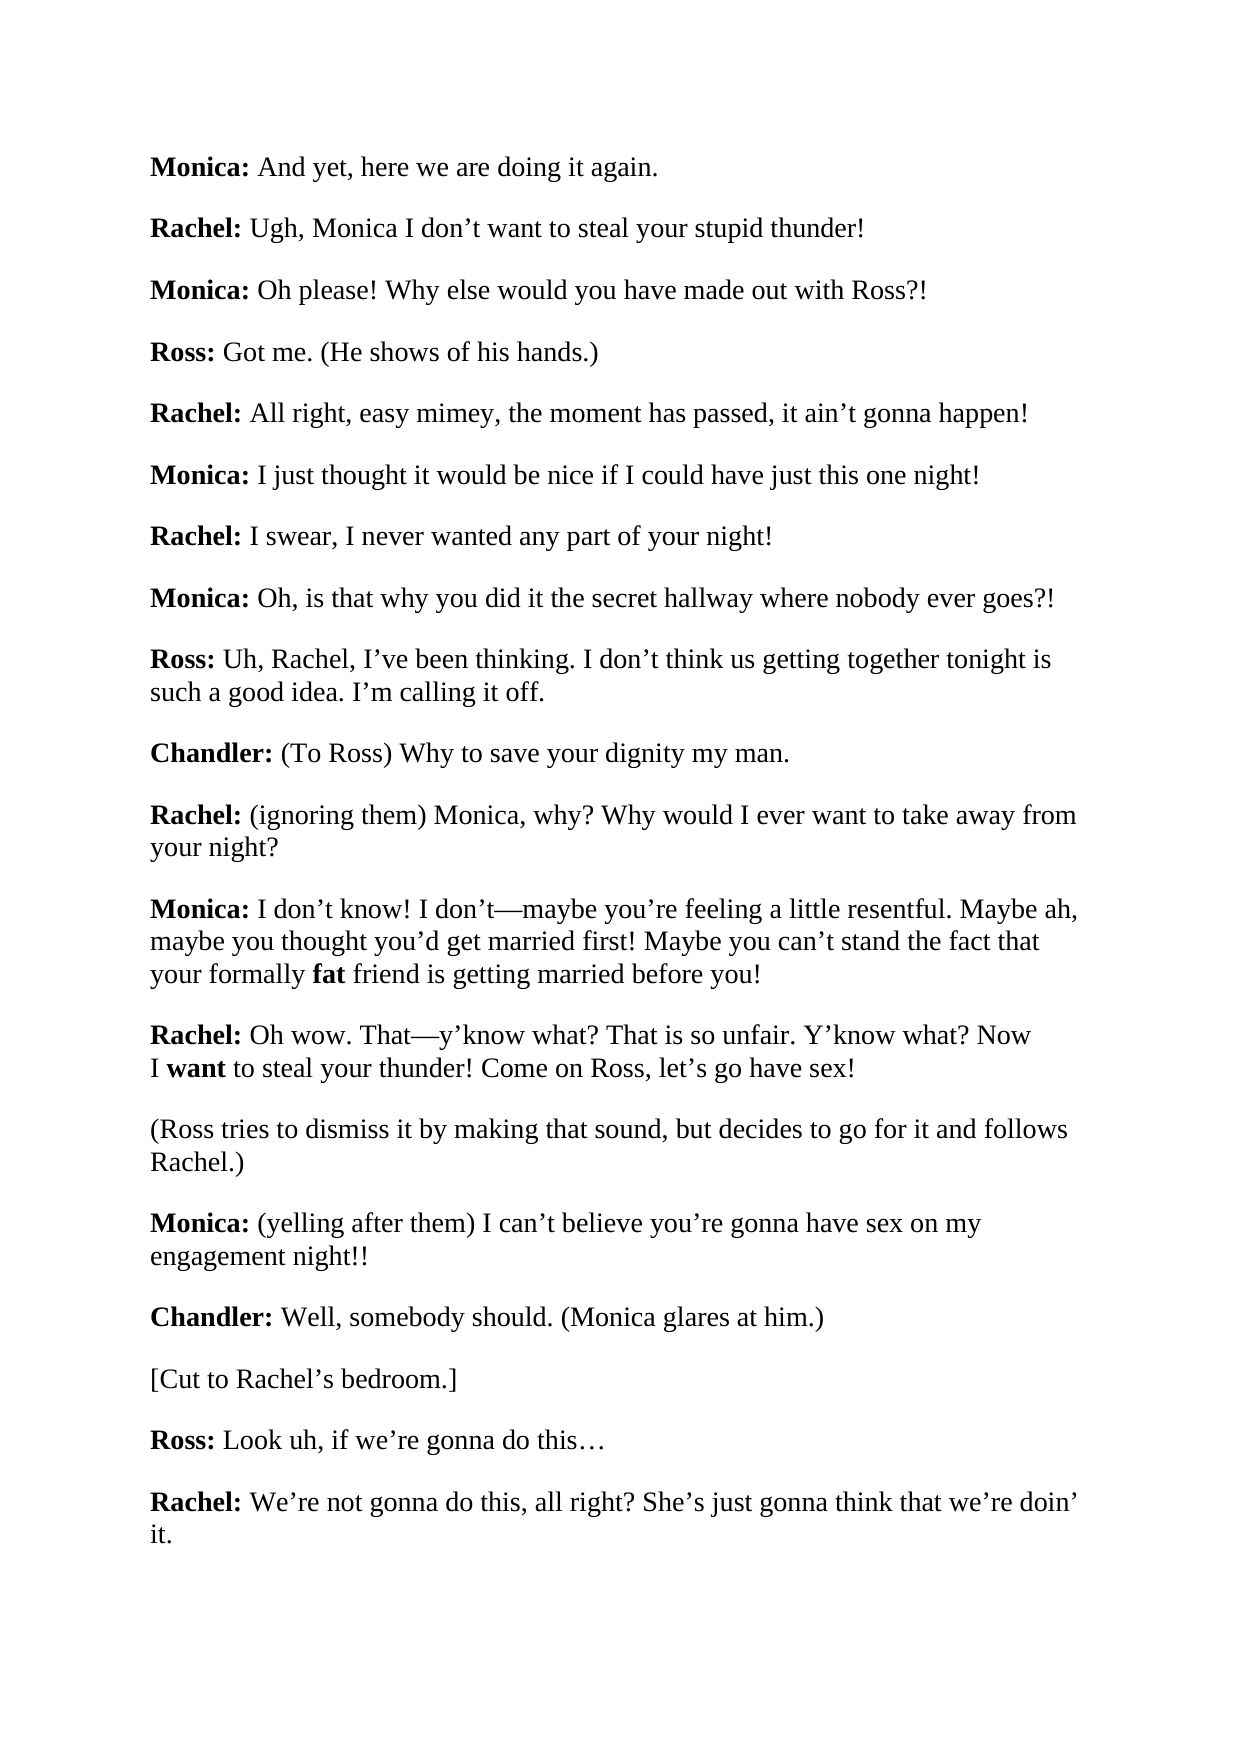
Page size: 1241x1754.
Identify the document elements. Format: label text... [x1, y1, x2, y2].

text Monica: And yet, here we are doing it again. [150, 150, 1090, 182]
text Ross: Look uh, if we’re gonna do this… [150, 1423, 1090, 1456]
text Monica: Oh, is that why you did it the secret hallway where nobody ever goes?! [150, 581, 1090, 613]
text Monica: I just thought it would be nice if I could have just this one night! [150, 458, 1090, 490]
text Chandler: Well, somebody should. (Monica glares at him.) [150, 1300, 1090, 1333]
text Monica: (yelling after them) I can’t believe you’re gonna have sex on my engagement night!! [150, 1206, 1090, 1271]
text Monica: I don’t know! I don’t—maybe you’re feeling a little resentful. Maybe ah, maybe you thought you’d get married first! Maybe you can’t stand the fact that your formally fat friend is getting married before you! [150, 892, 1090, 989]
text [Cut to Rachel’s bedroom.] [150, 1362, 1090, 1394]
text Monica: Oh please! Why else would you have made out with Ross?! [150, 273, 1090, 306]
text Rachel: All right, easy mimey, the moment has passed, it ain’t gonna happen! [150, 396, 1090, 429]
text Ross: Uh, Rachel, I’ve been thinking. I don’t think us getting together tonight is such a good idea. I’m calling it off. [150, 642, 1090, 707]
text (Ross tries to dismiss it by making that sound, but decides to go for it and follows Rachel.) [150, 1112, 1090, 1177]
text Ross: Got me. (He shows of his hands.) [150, 335, 1090, 367]
text Rachel: Oh wow. That—y’know what? That is so unfair. Y’know what? Now I want to steal your thunder! Come on Ross, let’s go have sex! [150, 1018, 1090, 1083]
text Rachel: (ignoring them) Monica, why? Why would I ever want to take away from your night? [150, 798, 1090, 863]
text Rachel: Ugh, Monica I don’t want to steal your stupid thunder! [150, 212, 1090, 244]
text Chandler: (To Ross) Why to save your dignity my man. [150, 736, 1090, 769]
text Rachel: I swear, I never wanted any part of your night! [150, 519, 1090, 552]
text Rachel: We’re not gonna do this, all right? She’s just gonna think that we’re doin’ it. [150, 1485, 1090, 1550]
